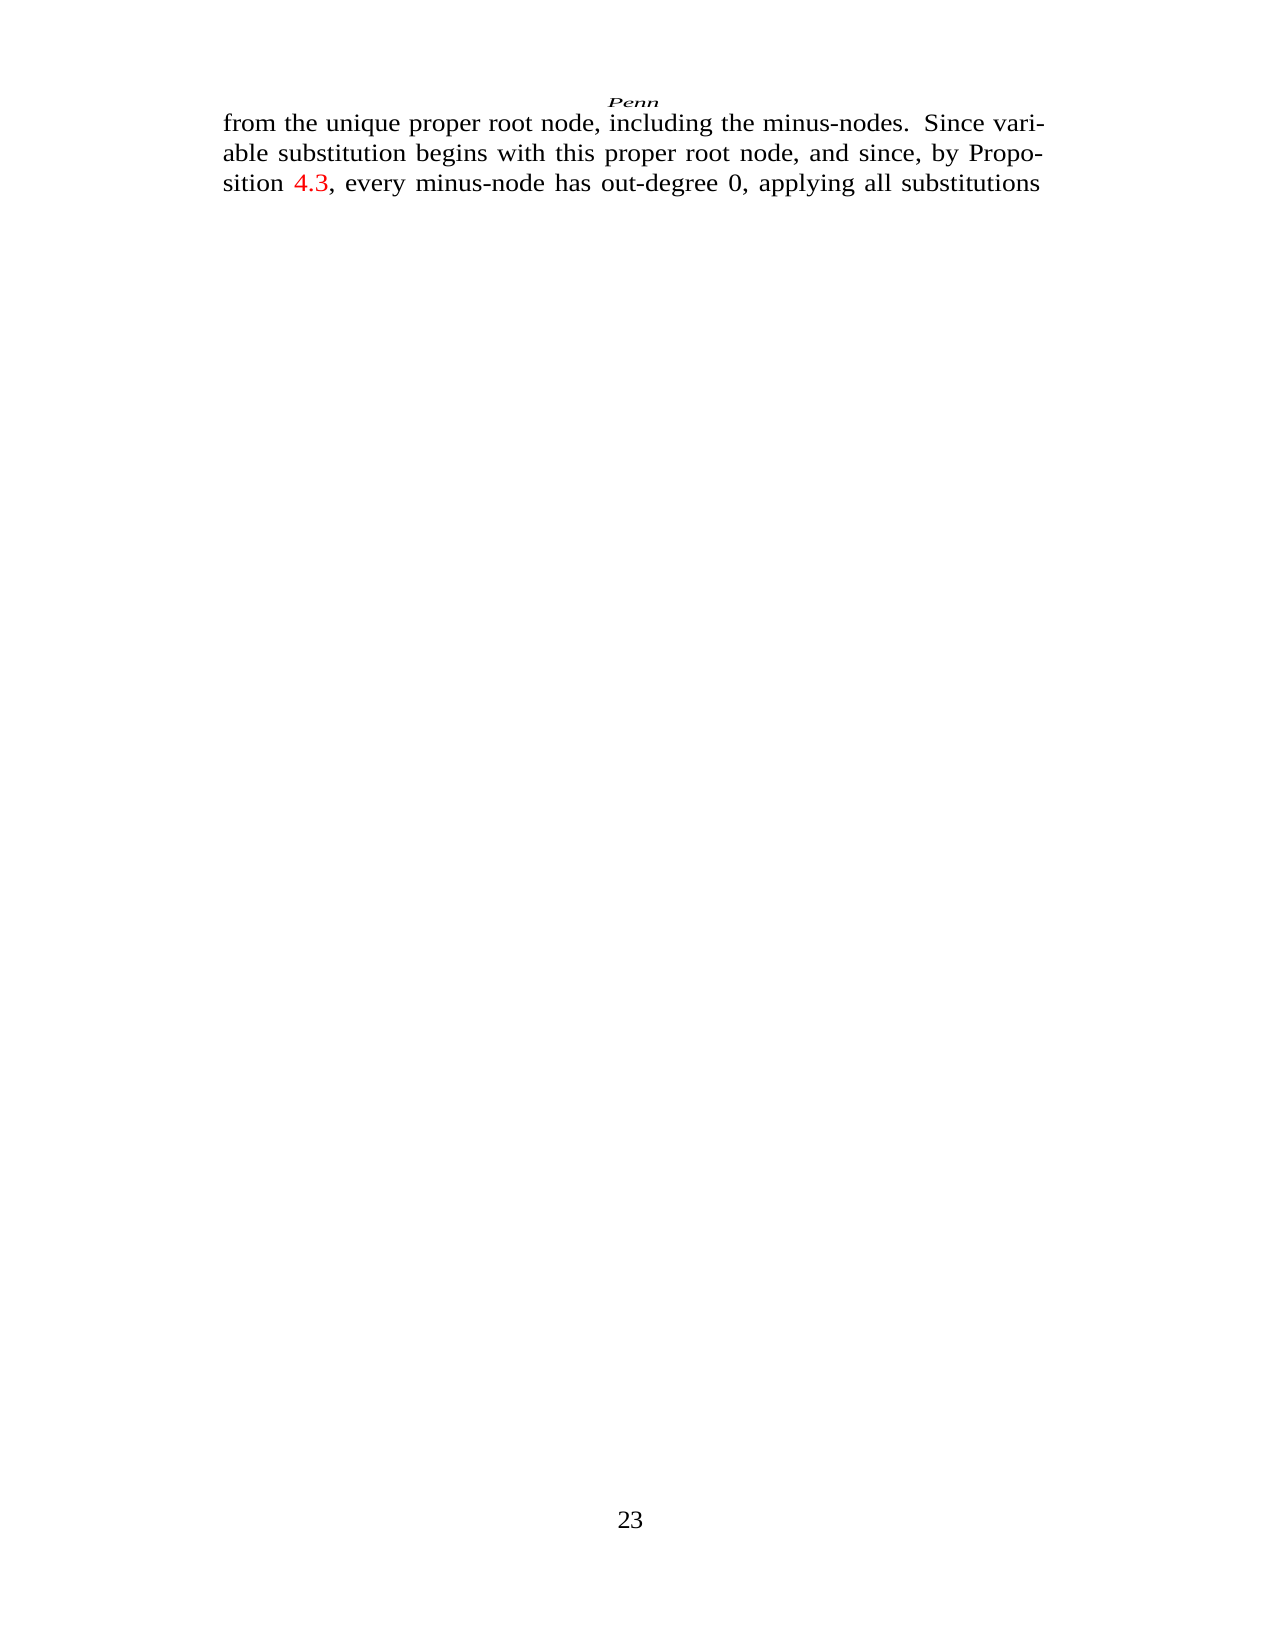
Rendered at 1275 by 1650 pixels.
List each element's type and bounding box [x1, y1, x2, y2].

text [223, 108, 1045, 197]
